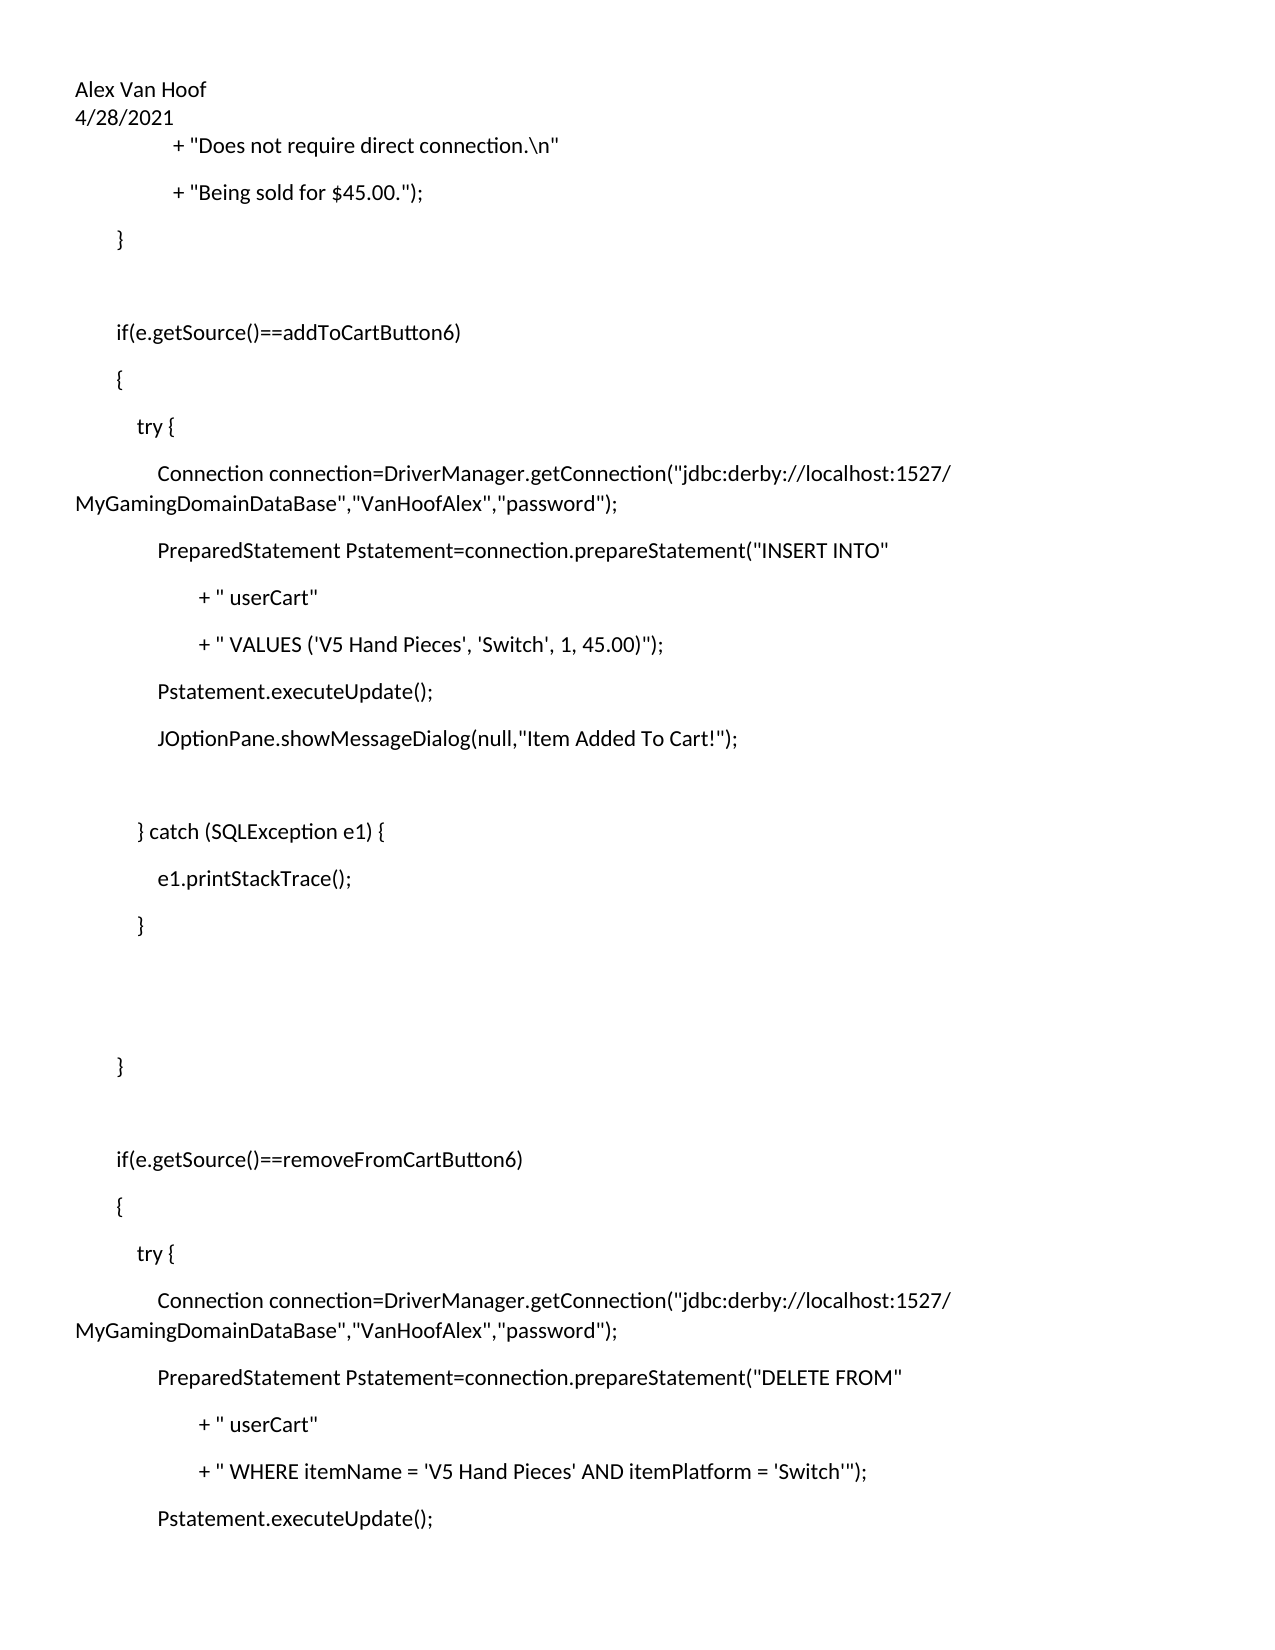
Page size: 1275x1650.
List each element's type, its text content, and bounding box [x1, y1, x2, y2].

text PreparedStatement Pstatement=connection.prepareStatement("DELETE FROM" [75, 1363, 1200, 1391]
text + " userCart" [75, 1410, 1200, 1438]
text + " userCart" [75, 583, 1200, 611]
text Connection connection=DriverManager.getConnection("jdbc:derby://localhost:1527/MyGamingDomainDataBase","VanHoofAlex","password"); [75, 459, 1200, 517]
text try { [75, 1239, 1200, 1267]
text try { [75, 412, 1200, 440]
text { [75, 365, 1200, 393]
text + "Does not require direct connection.\n" [75, 131, 1200, 159]
text JOptionPane.showMessageDialog(null,"Item Added To Cart!"); [75, 724, 1200, 752]
text + "Being sold for $45.00."); [75, 178, 1200, 206]
text + " WHERE itemName = 'V5 Hand Pieces' AND itemPlatform = 'Switch'"); [75, 1457, 1200, 1485]
text } [75, 225, 1200, 253]
text if(e.getSource()==removeFromCartButton6) [75, 1146, 1200, 1174]
text } [75, 1052, 1200, 1080]
text Pstatement.executeUpdate(); [75, 1504, 1200, 1532]
text e1.printStackTrace(); [75, 864, 1200, 892]
text + " VALUES ('V5 Hand Pieces', 'Switch', 1, 45.00)"); [75, 630, 1200, 658]
text { [75, 1192, 1200, 1221]
text } [75, 911, 1200, 939]
text if(e.getSource()==addToCartButton6) [75, 318, 1200, 347]
text } catch (SQLException e1) { [75, 817, 1200, 846]
text Connection connection=DriverManager.getConnection("jdbc:derby://localhost:1527/MyGamingDomainDataBase","VanHoofAlex","password"); [75, 1286, 1200, 1344]
text Pstatement.executeUpdate(); [75, 677, 1200, 705]
text PreparedStatement Pstatement=connection.prepareStatement("INSERT INTO" [75, 536, 1200, 564]
